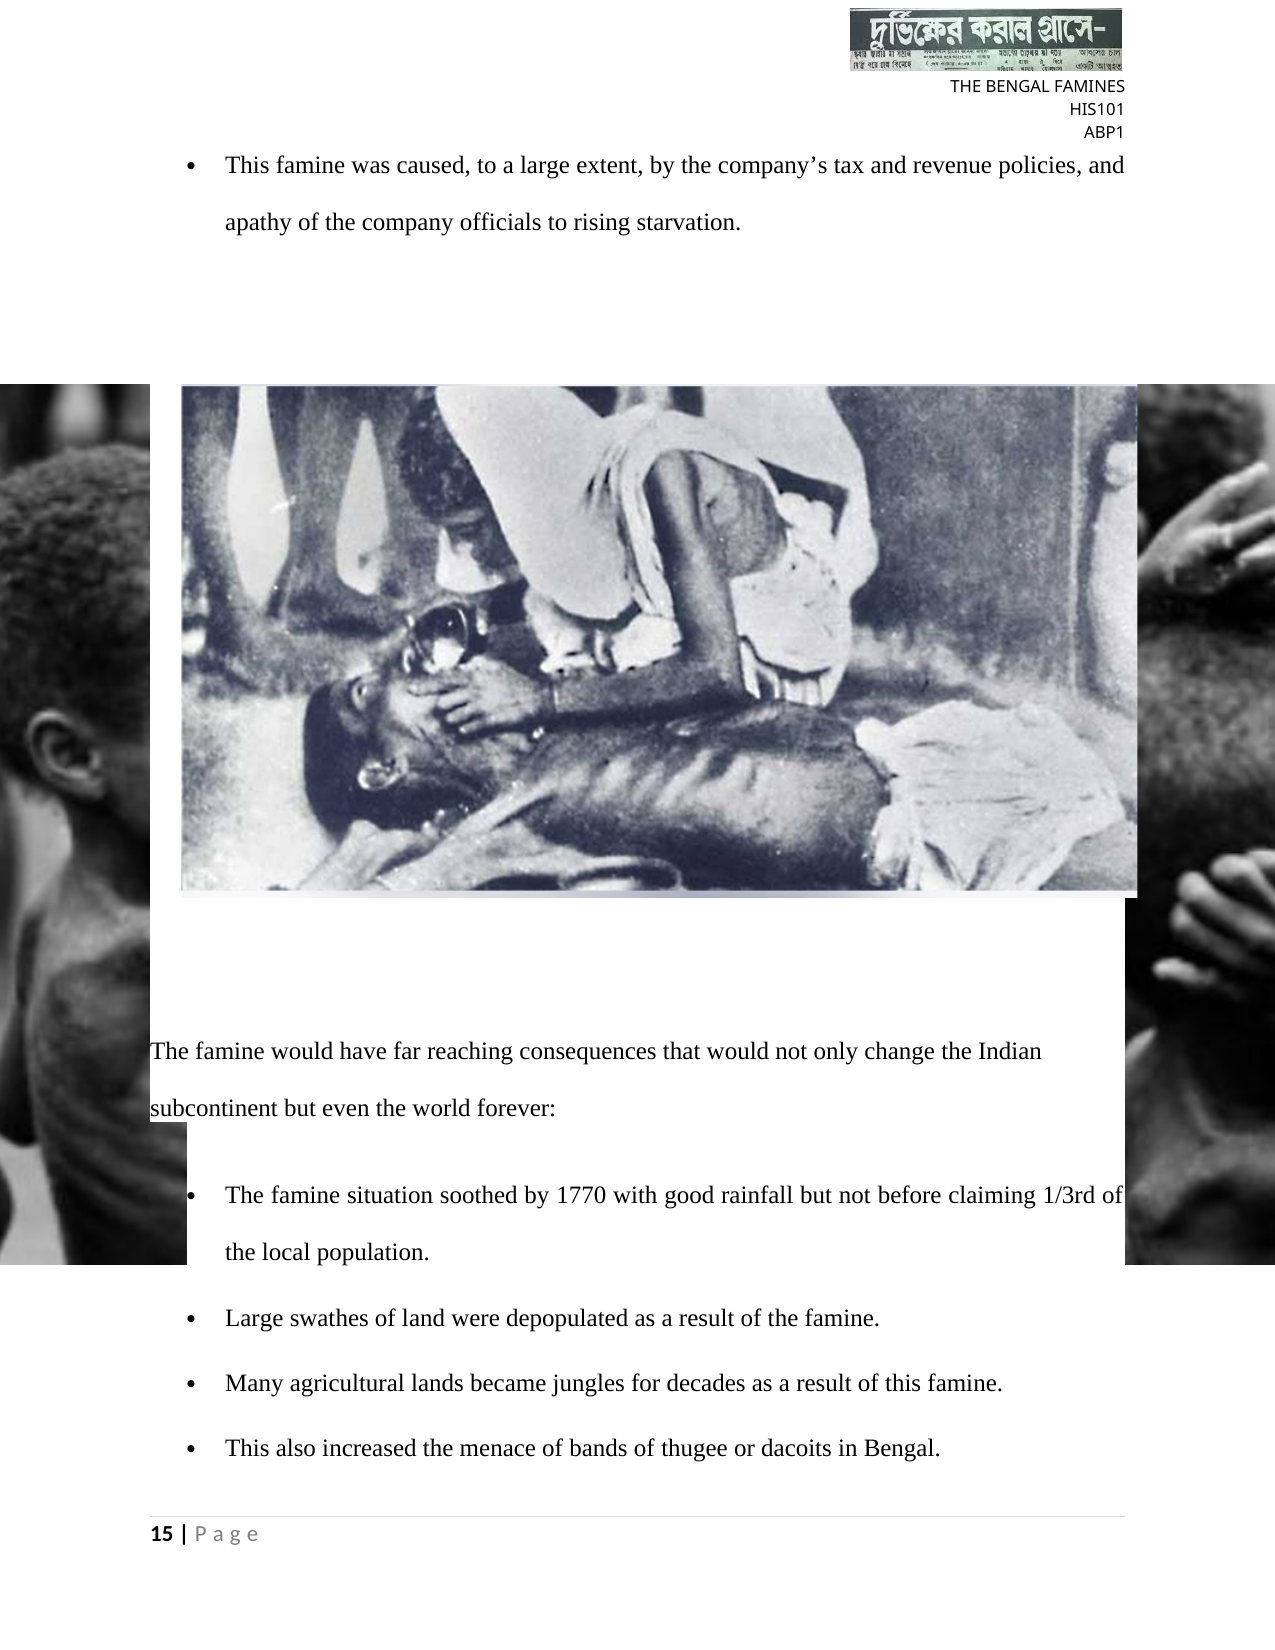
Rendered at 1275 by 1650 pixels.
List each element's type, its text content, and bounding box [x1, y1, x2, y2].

list This also increased the menace of bands of thugee or dacoits in Bengal. [187, 1433, 1125, 1462]
list Many agricultural lands became jungles for decades as a result of this famine. [187, 1368, 1125, 1397]
picture [850, 8, 1122, 71]
text The famine would have far reaching consequences that would not only change the Indian subcontinent but even the world forever: [150, 1036, 1125, 1122]
list This famine was caused, to a large extent, by the company’s tax and revenue policies, and apathy of the company officials to rising starvation. [187, 150, 1125, 236]
list Large swathes of land were depopulated as a result of the famine. [187, 1303, 1125, 1331]
list The famine situation soothed by 1770 with good rainfall but not before claiming 1/3rd of the local population. [187, 1180, 1125, 1266]
picture [0, 384, 1275, 1265]
